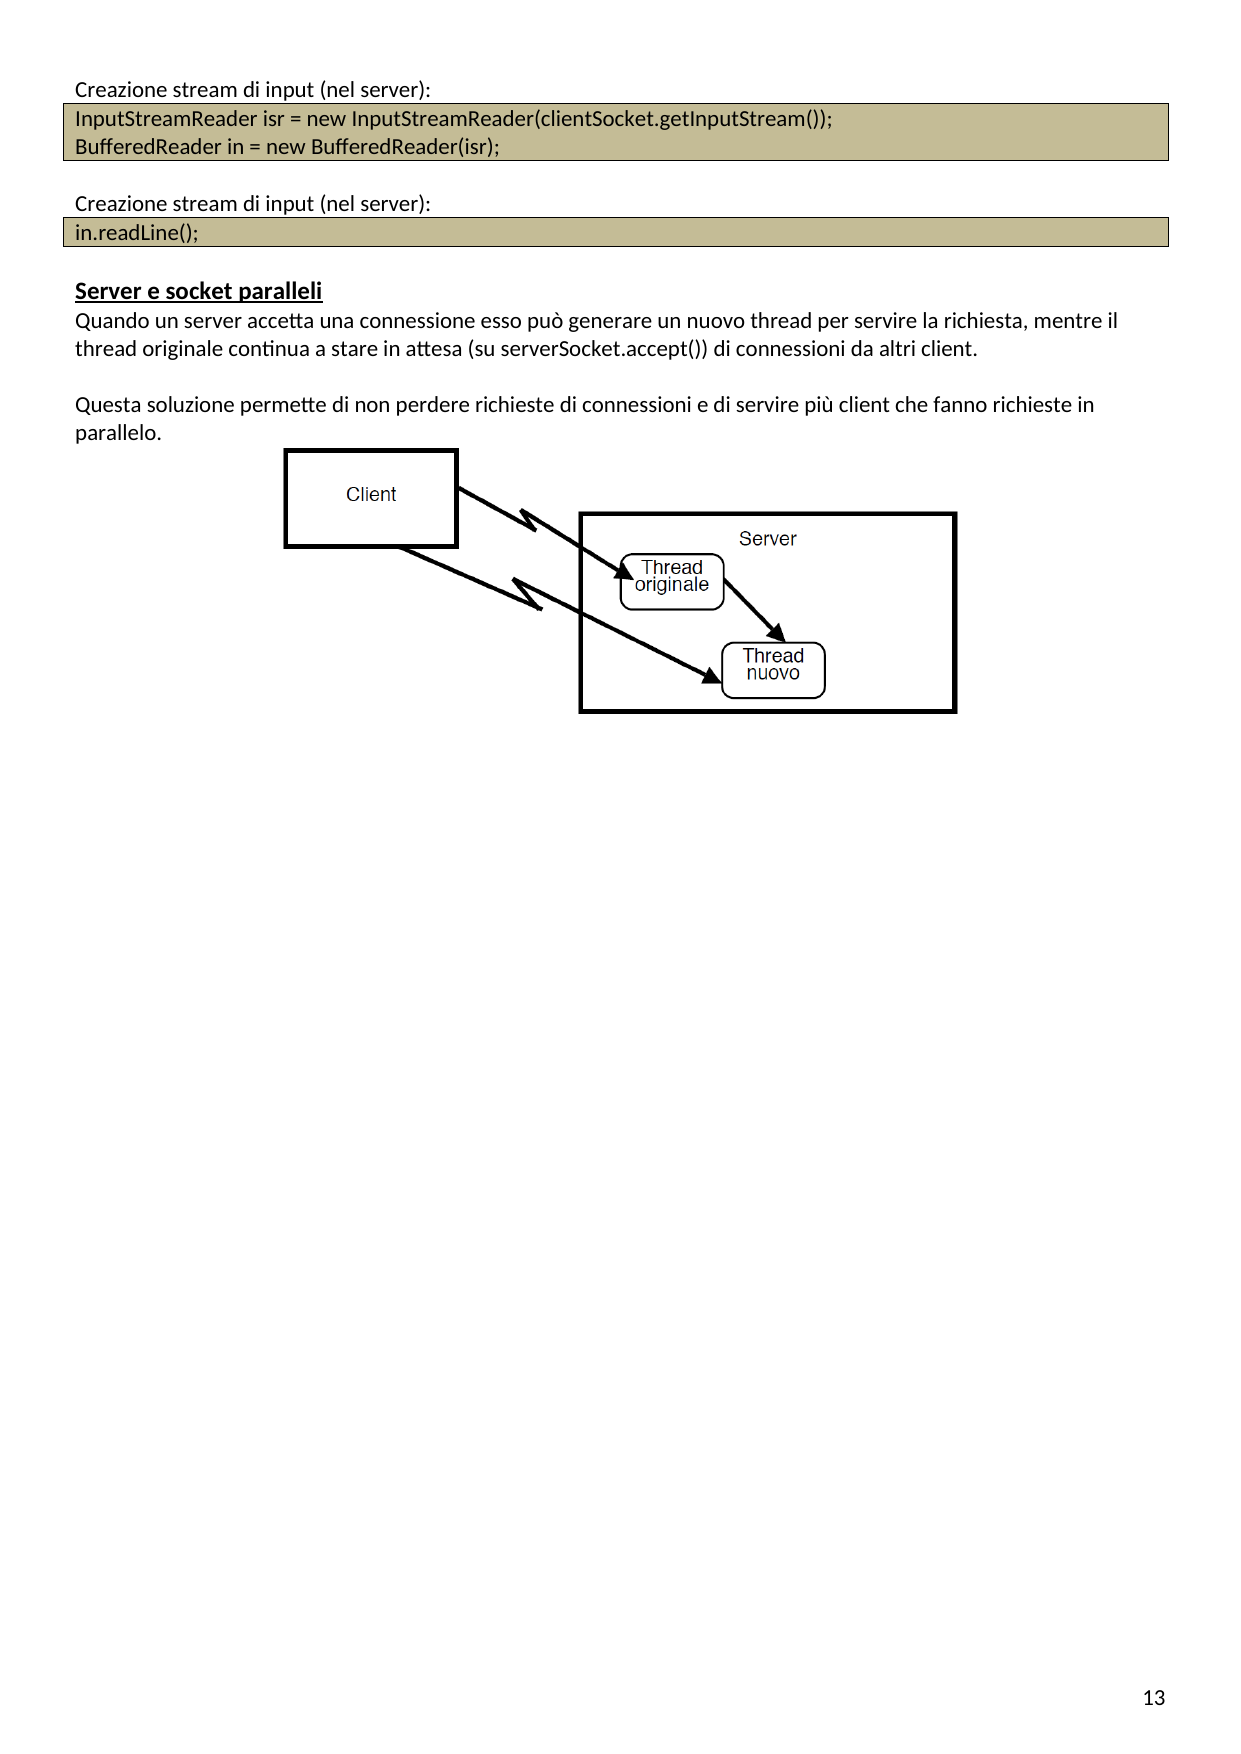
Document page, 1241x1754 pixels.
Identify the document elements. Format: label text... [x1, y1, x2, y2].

subtitle Server e socket paralleli [75, 275, 1165, 306]
picture [280, 446, 961, 720]
text Questa soluzione permette di non perdere richieste di connessioni e di servire più client che fanno richieste in parallelo. [75, 390, 1165, 446]
table_header in.readLine(); [64, 218, 1168, 246]
text Creazione stream di input (nel server): [75, 75, 1165, 103]
text Creazione stream di input (nel server): [75, 189, 1165, 217]
text Quando un server accetta una connessione esso può generare un nuovo thread per servire la richiesta, mentre il thread originale continua a stare in attesa (su serverSocket.accept()) di connessioni da altri client. [75, 306, 1165, 362]
table_header InputStreamReader isr = new InputStreamReader(clientSocket.getInputStream()); BufferedReader in = new BufferedReader(isr); [64, 104, 1168, 160]
